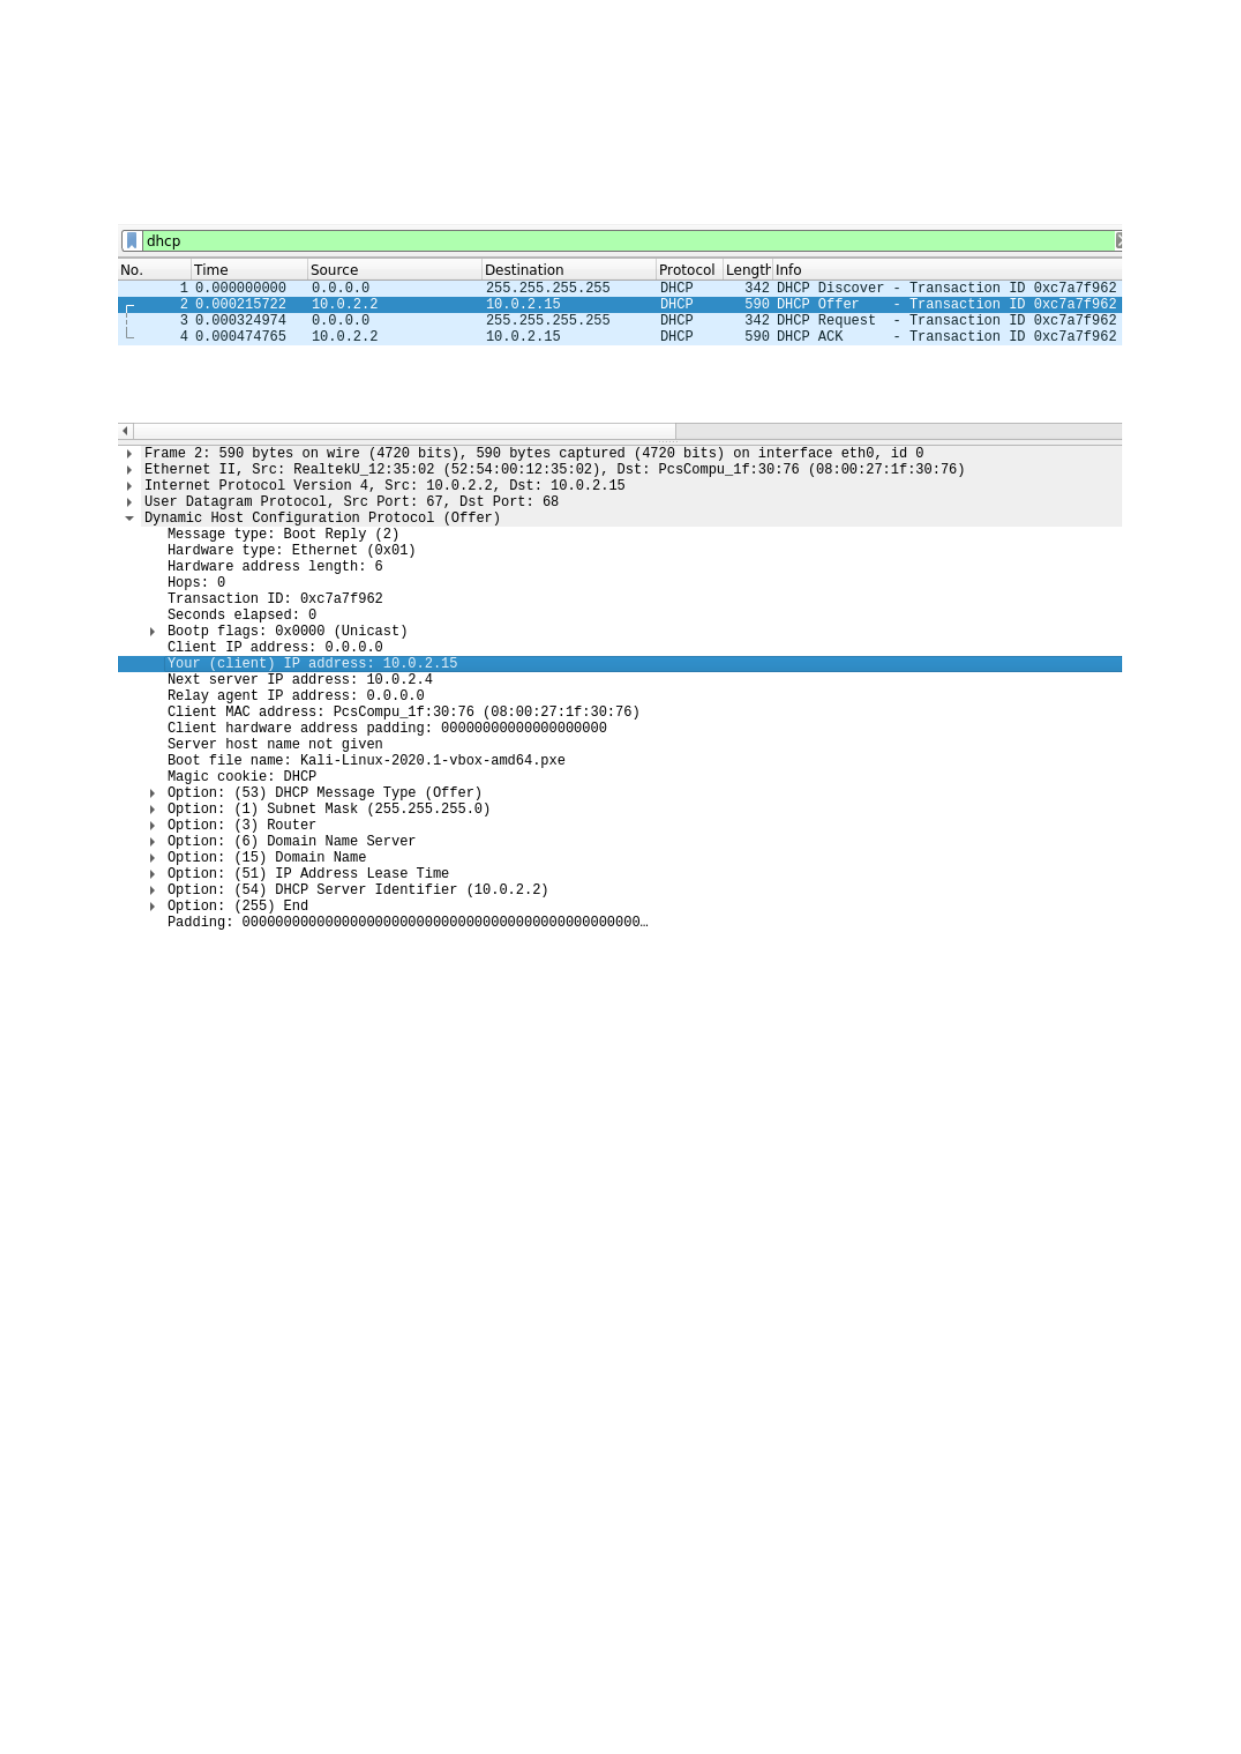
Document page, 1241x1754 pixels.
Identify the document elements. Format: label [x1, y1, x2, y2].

picture [118, 224, 1123, 939]
